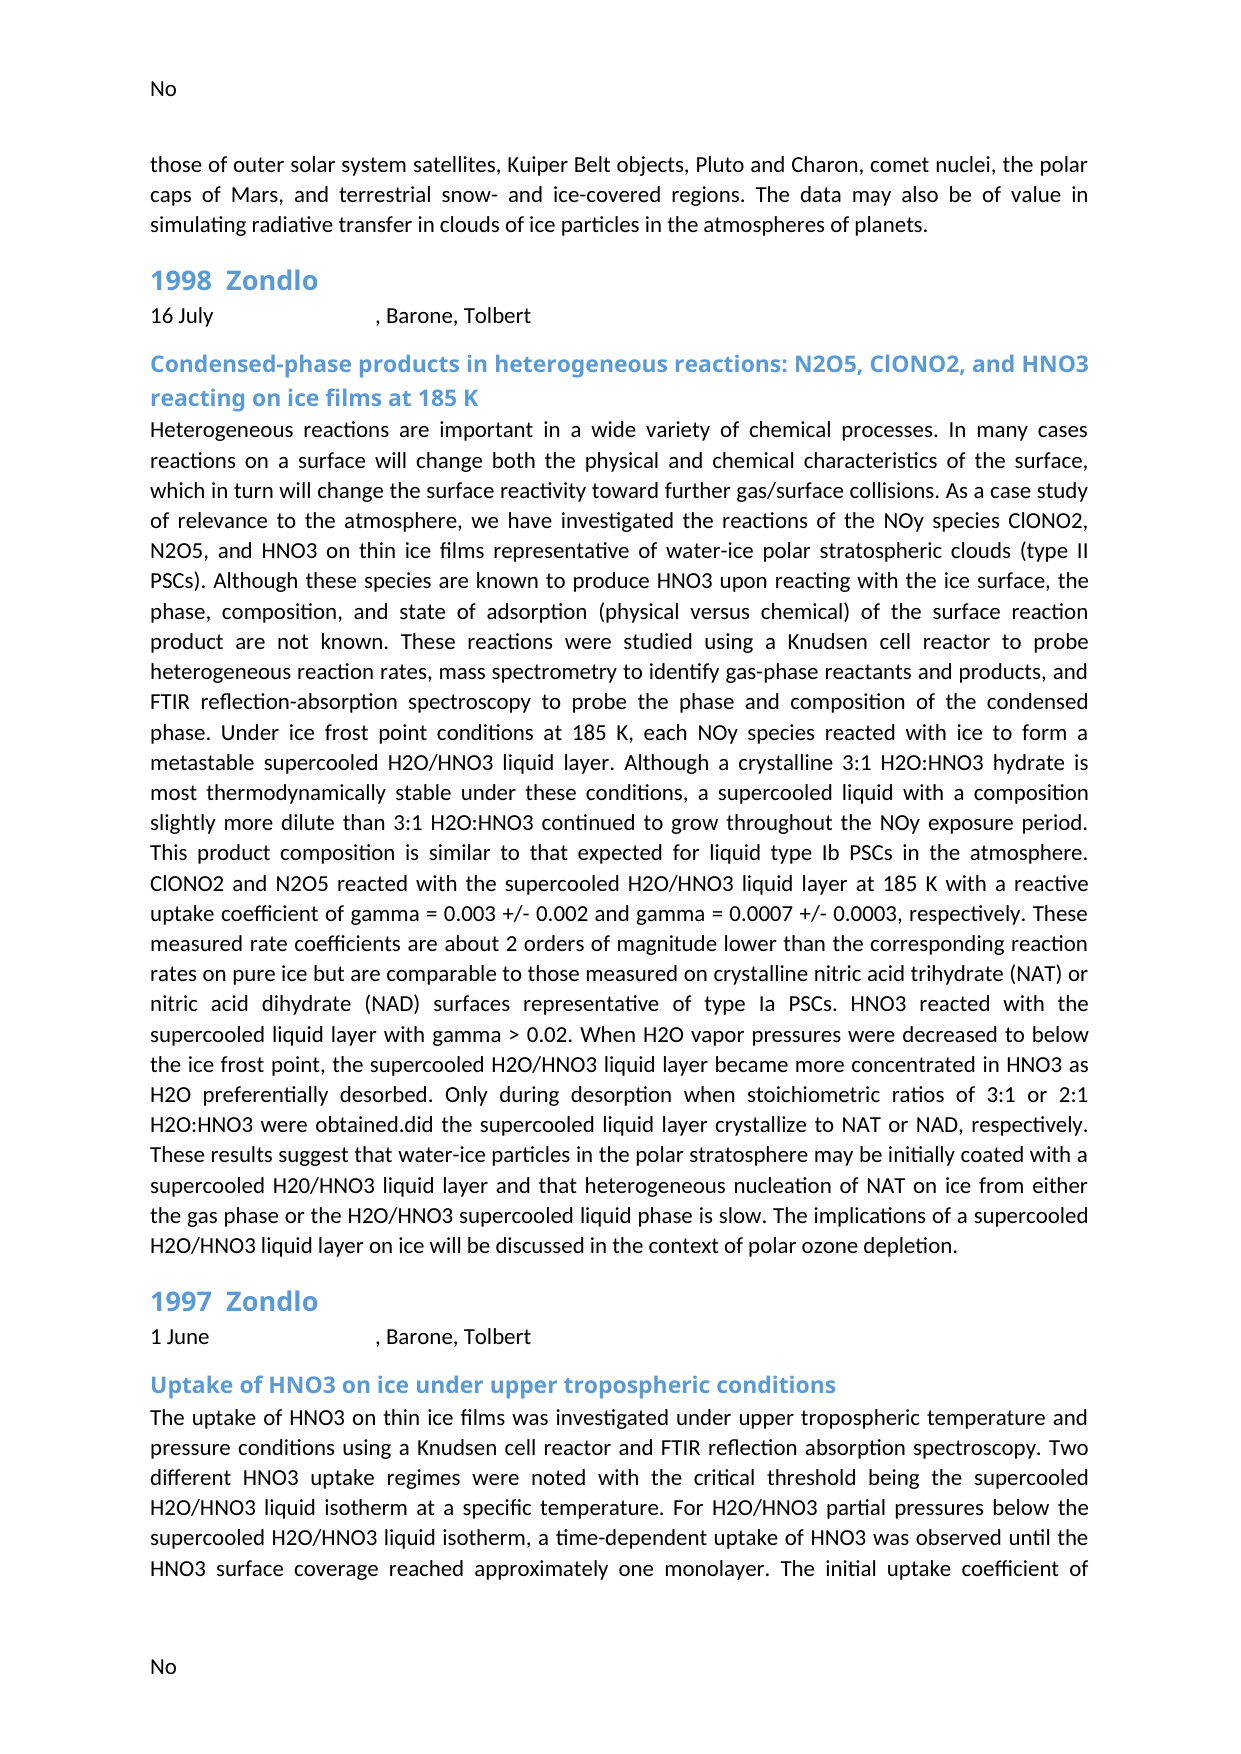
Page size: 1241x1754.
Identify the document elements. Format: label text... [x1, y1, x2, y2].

text 1 June , Barone, Tolbert [150, 1322, 1090, 1350]
subtitle 1997 Zondlo [150, 1282, 1090, 1319]
subtitle Uptake of HNO3 on ice under upper tropospheric conditions [150, 1369, 1090, 1400]
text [150, 1403, 1090, 1582]
subtitle 1998 Zondlo [150, 261, 1090, 298]
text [150, 150, 1090, 238]
text 16 July , Barone, Tolbert [150, 301, 1090, 329]
text Heterogeneous reactions are important in a wide variety of chemical processes. In many cases reactions on a surface will change both the physical and chemical characteristics of the surface, which in turn will change the surface reactivity toward further gas/surface collisions. As a case study of relevance to the atmosphere, we have investigated the reactions of the NOy species ClONO2, N2O5, and HNO3 on thin ice films representative of water-ice polar stratospheric clouds (type II PSCs). Although these species are known to produce HNO3 upon reacting with the ice surface, the phase, composition, and state of adsorption (physical versus chemical) of the surface reaction product are not known. These reactions were studied using a Knudsen cell reactor to probe heterogeneous reaction rates, mass spectrometry to identify gas-phase reactants and products, and FTIR reflection-absorption spectroscopy to probe the phase and composition of the condensed phase. Under ice frost point conditions at 185 K, each NOy species reacted with ice to form a metastable supercooled H2O/HNO3 liquid layer. Although a crystalline 3:1 H2O:HNO3 hydrate is most thermodynamically stable under these conditions, a supercooled liquid with a composition slightly more dilute than 3:1 H2O:HNO3 continued to grow throughout the NOy exposure period. This product composition is similar to that expected for liquid type Ib PSCs in the atmosphere. ClONO2 and N2O5 reacted with the supercooled H2O/HNO3 liquid layer at 185 K with a reactive uptake coefficient of gamma = 0.003 +/- 0.002 and gamma = 0.0007 +/- 0.0003, respectively. These measured rate coefficients are about 2 orders of magnitude lower than the corresponding reaction rates on pure ice but are comparable to those measured on crystalline nitric acid trihydrate (NAT) or nitric acid dihydrate (NAD) surfaces representative of type Ia PSCs. HNO3 reacted with the supercooled liquid layer with gamma > 0.02. When H2O vapor pressures were decreased to below the ice frost point, the supercooled H2O/HNO3 liquid layer became more concentrated in HNO3 as H2O preferentially desorbed. Only during desorption when stoichiometric ratios of 3:1 or 2:1 H2O:HNO3 were obtained.did the supercooled liquid layer crystallize to NAT or NAD, respectively. These results suggest that water-ice particles in the polar stratosphere may be initially coated with a supercooled H20/HNO3 liquid layer and that heterogeneous nucleation of NAT on ice from either the gas phase or the H2O/HNO3 supercooled liquid phase is slow. The implications of a supercooled H2O/HNO3 liquid layer on ice will be discussed in the context of polar ozone depletion. [150, 416, 1090, 1259]
subtitle Condensed-phase products in heterogeneous reactions: N2O5, ClONO2, and HNO3 reacting on ice films at 185 K [150, 348, 1090, 413]
